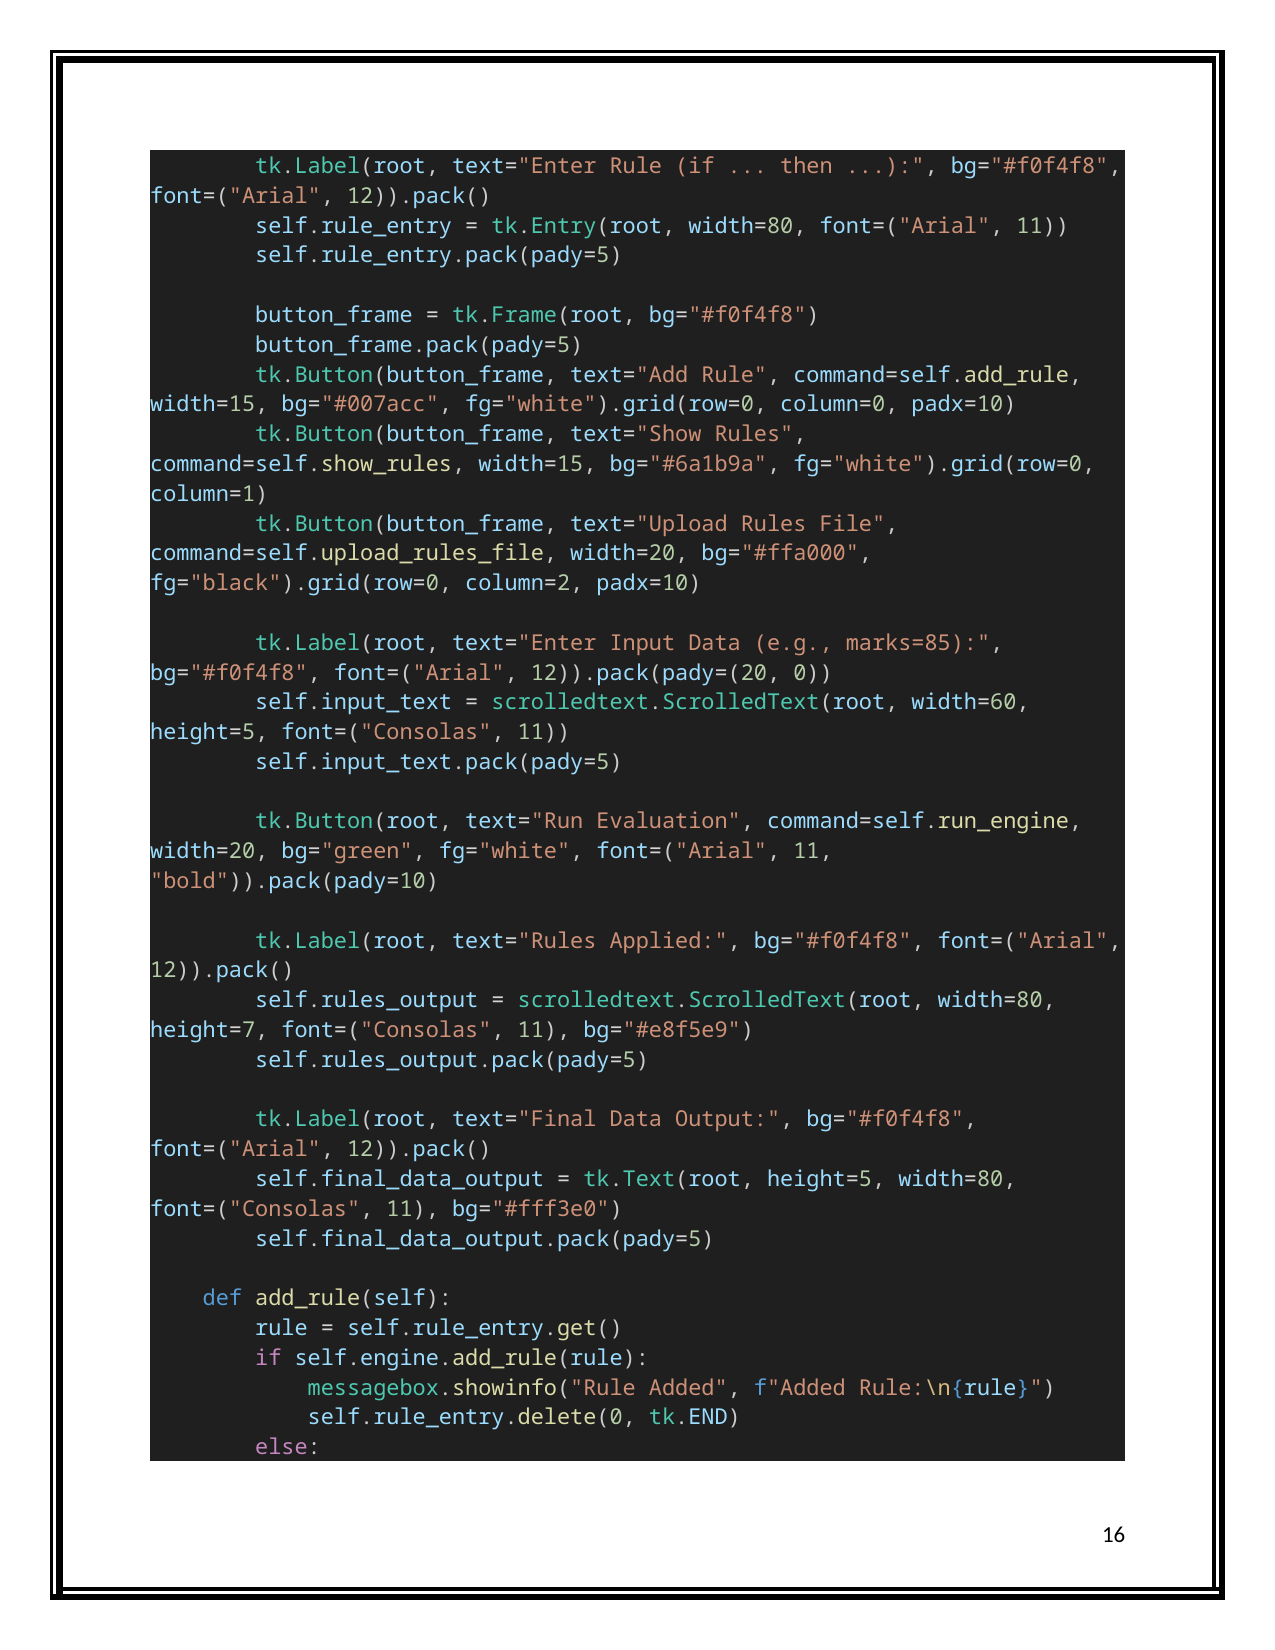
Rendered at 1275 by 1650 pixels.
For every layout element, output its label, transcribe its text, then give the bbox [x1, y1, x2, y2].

text rule = self.rule_entry.get() [150, 1312, 1125, 1342]
text tk.Button(button_frame, text="Show Rules", command=self.show_rules, width=15, bg="#6a1b9a", fg="white").grid(row=0, column=1) [150, 418, 1125, 507]
text tk.Label(root, text="Final Data Output:", bg="#f0f4f8", font=("Arial", 12)).pack() [150, 1103, 1125, 1163]
text self.rule_entry.delete(0, tk.END) [150, 1401, 1125, 1431]
text self.rules_output.pack(pady=5) [150, 1044, 1125, 1073]
text self.rule_entry = tk.Entry(root, width=80, font=("Arial", 11)) [150, 209, 1125, 239]
text button_frame = tk.Frame(root, bg="#f0f4f8") [150, 299, 1125, 329]
text if self.engine.add_rule(rule): [150, 1342, 1125, 1371]
text def add_rule(self): [150, 1282, 1125, 1312]
text tk.Button(button_frame, text="Add Rule", command=self.add_rule, width=15, bg="#007acc", fg="white").grid(row=0, column=0, padx=10) [150, 358, 1125, 418]
text tk.Label(root, text="Enter Rule (if ... then ...):", bg="#f0f4f8", font=("Arial", 12)).pack() [150, 150, 1125, 209]
text messagebox.showinfo("Rule Added", f"Added Rule:\n{rule}") [150, 1371, 1125, 1401]
text self.input_text = scrolledtext.ScrolledText(root, width=60, height=5, font=("Consolas", 11)) [150, 686, 1125, 746]
text self.rule_entry.pack(pady=5) [150, 239, 1125, 269]
text self.final_data_output = tk.Text(root, height=5, width=80, font=("Consolas", 11), bg="#fff3e0") [150, 1163, 1125, 1222]
text else: [150, 1431, 1125, 1461]
text self.input_text.pack(pady=5) [150, 746, 1125, 776]
text self.rules_output = scrolledtext.ScrolledText(root, width=80, height=7, font=("Consolas", 11), bg="#e8f5e9") [150, 984, 1125, 1044]
text tk.Button(button_frame, text="Upload Rules File", command=self.upload_rules_file, width=20, bg="#ffa000", fg="black").grid(row=0, column=2, padx=10) [150, 507, 1125, 597]
text tk.Label(root, text="Rules Applied:", bg="#f0f4f8", font=("Arial", 12)).pack() [150, 924, 1125, 984]
text button_frame.pack(pady=5) [150, 329, 1125, 358]
text tk.Button(root, text="Run Evaluation", command=self.run_engine, width=20, bg="green", fg="white", font=("Arial", 11, "bold")).pack(pady=10) [150, 805, 1125, 895]
text self.final_data_output.pack(pady=5) [150, 1222, 1125, 1252]
text tk.Label(root, text="Enter Input Data (e.g., marks=85):", bg="#f0f4f8", font=("Arial", 12)).pack(pady=(20, 0)) [150, 627, 1125, 686]
